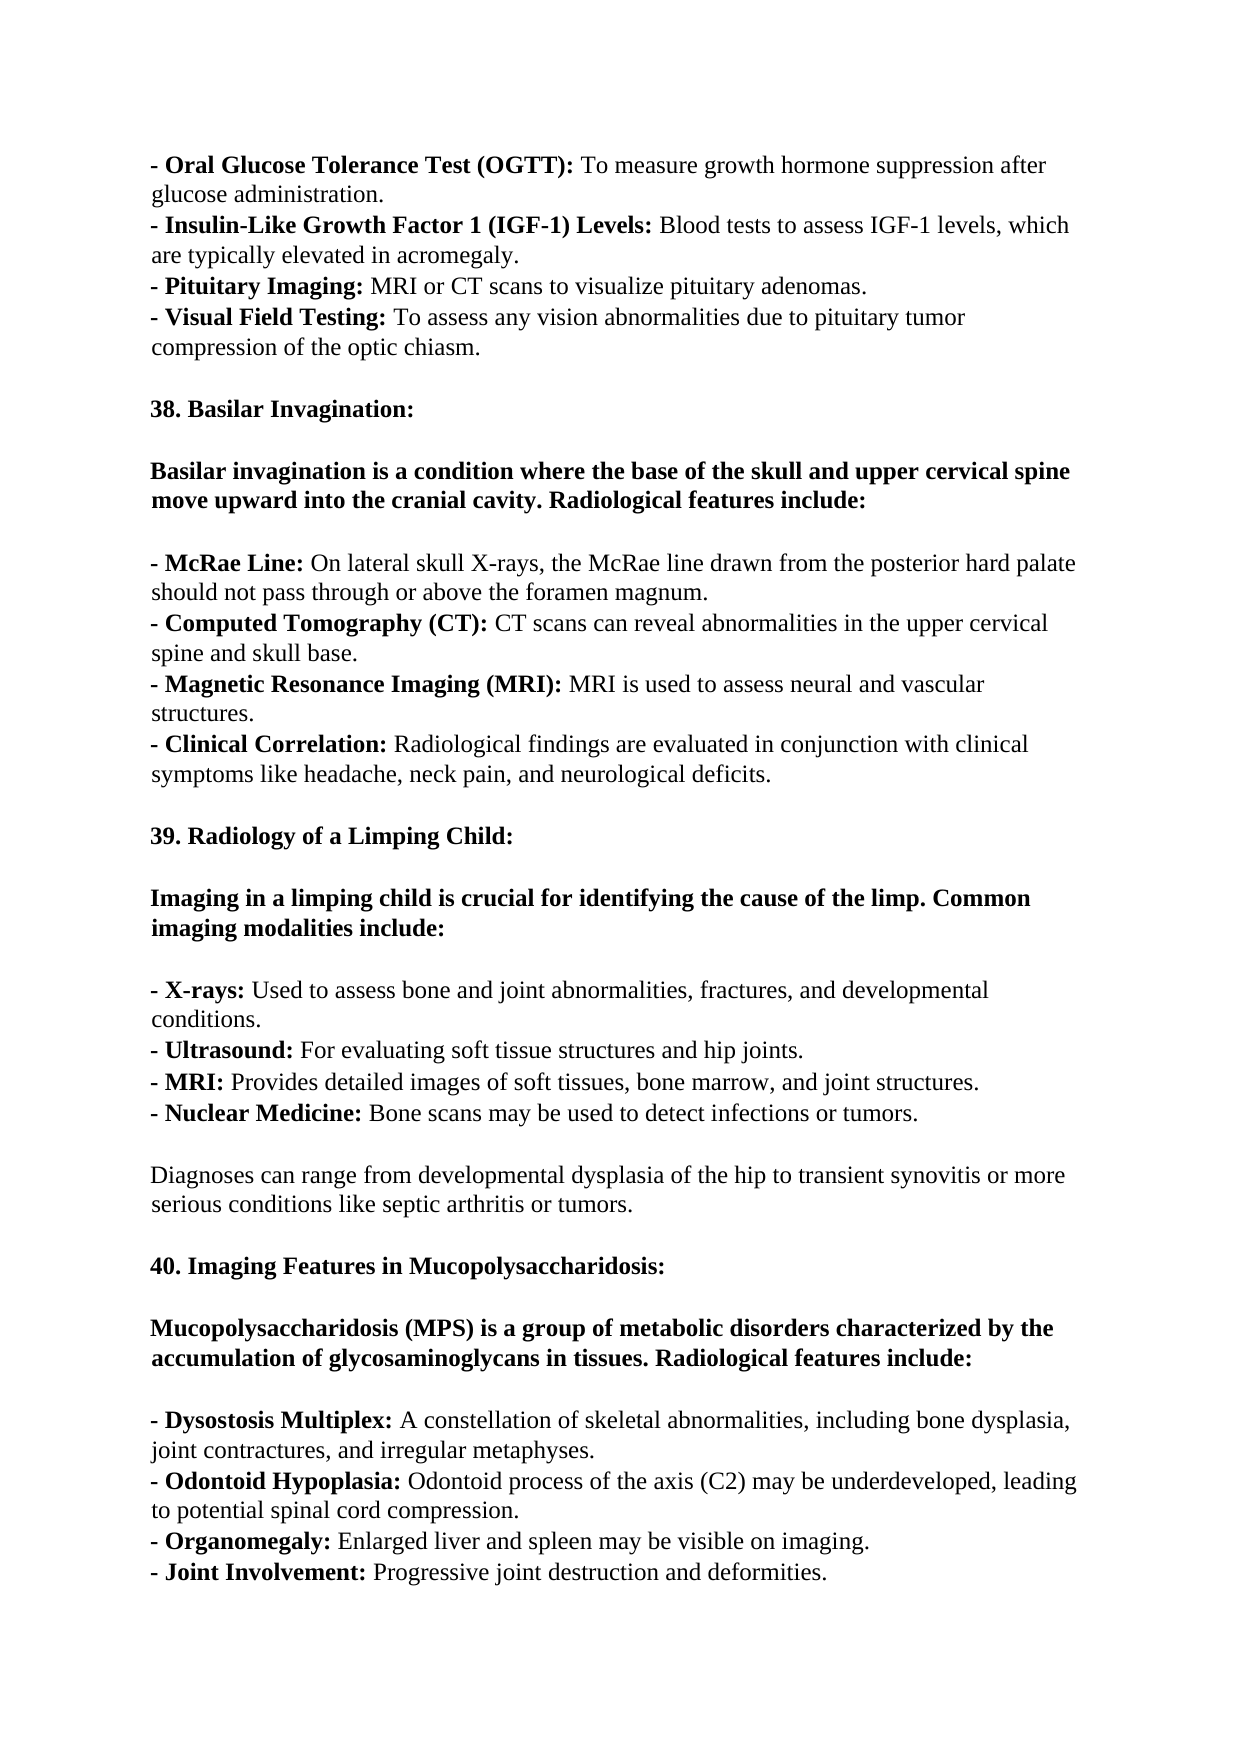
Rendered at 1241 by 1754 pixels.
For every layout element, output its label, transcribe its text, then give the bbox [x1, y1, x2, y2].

text - Magnetic Resonance Imaging (MRI): MRI is used to assess neural and vascular structures. [150, 669, 1090, 727]
text Basilar invagination is a condition where the base of the skull and upper cervical spine move upward into the cranial cavity. Radiological features include: [150, 456, 1090, 514]
text - Joint Involvement: Progressive joint destruction and deformities. [150, 1557, 1090, 1586]
text - Oral Glucose Tolerance Test (OGTT): To measure growth hormone suppression after glucose administration. [150, 150, 1090, 208]
text 38. Basilar Invagination: [150, 394, 1090, 423]
text - Pituitary Imaging: MRI or CT scans to visualize pituitary adenomas. [150, 271, 1090, 300]
text - McRae Line: On lateral skull X-rays, the McRae line drawn from the posterior hard palate should not pass through or above the foramen magnum. [150, 548, 1090, 606]
text Mucopolysaccharidosis (MPS) is a group of metabolic disorders characterized by the accumulation of glycosaminoglycans in tissues. Radiological features include: [150, 1313, 1090, 1372]
text - Computed Tomography (CT): CT scans can reveal abnormalities in the upper cervical spine and skull base. [150, 608, 1090, 667]
text - Clinical Correlation: Radiological findings are evaluated in conjunction with clinical symptoms like headache, neck pain, and neurological deficits. [150, 729, 1090, 788]
text - Odontoid Hypoplasia: Odontoid process of the axis (C2) may be underdeveloped, leading to potential spinal cord compression. [150, 1466, 1090, 1524]
text - Dysostosis Multiplex: A constellation of skeletal abnormalities, including bone dysplasia, joint contractures, and irregular metaphyses. [150, 1405, 1090, 1463]
text - Visual Field Testing: To assess any vision abnormalities due to pituitary tumor compression of the optic chiasm. [150, 302, 1090, 361]
text - MRI: Provides detailed images of soft tissues, bone marrow, and joint structures. [150, 1067, 1090, 1095]
text Diagnoses can range from developmental dysplasia of the hip to transient synovitis or more serious conditions like septic arthritis or tumors. [150, 1160, 1090, 1218]
text Imaging in a limping child is crucial for identifying the cause of the limp. Common imaging modalities include: [150, 883, 1090, 942]
text - X-rays: Used to assess bone and joint abnormalities, fractures, and developmental conditions. [150, 975, 1090, 1033]
text - Ultrasound: For evaluating soft tissue structures and hip joints. [150, 1036, 1090, 1064]
text - Organomegaly: Enlarged liver and spleen may be visible on imaging. [150, 1526, 1090, 1555]
text - Insulin-Like Growth Factor 1 (IGF-1) Levels: Blood tests to assess IGF-1 levels, which are typically elevated in acromegaly. [150, 211, 1090, 269]
text - Nuclear Medicine: Bone scans may be used to detect infections or tumors. [150, 1098, 1090, 1126]
text 40. Imaging Features in Mucopolysaccharidosis: [150, 1251, 1090, 1280]
text 39. Radiology of a Limping Child: [150, 821, 1090, 850]
